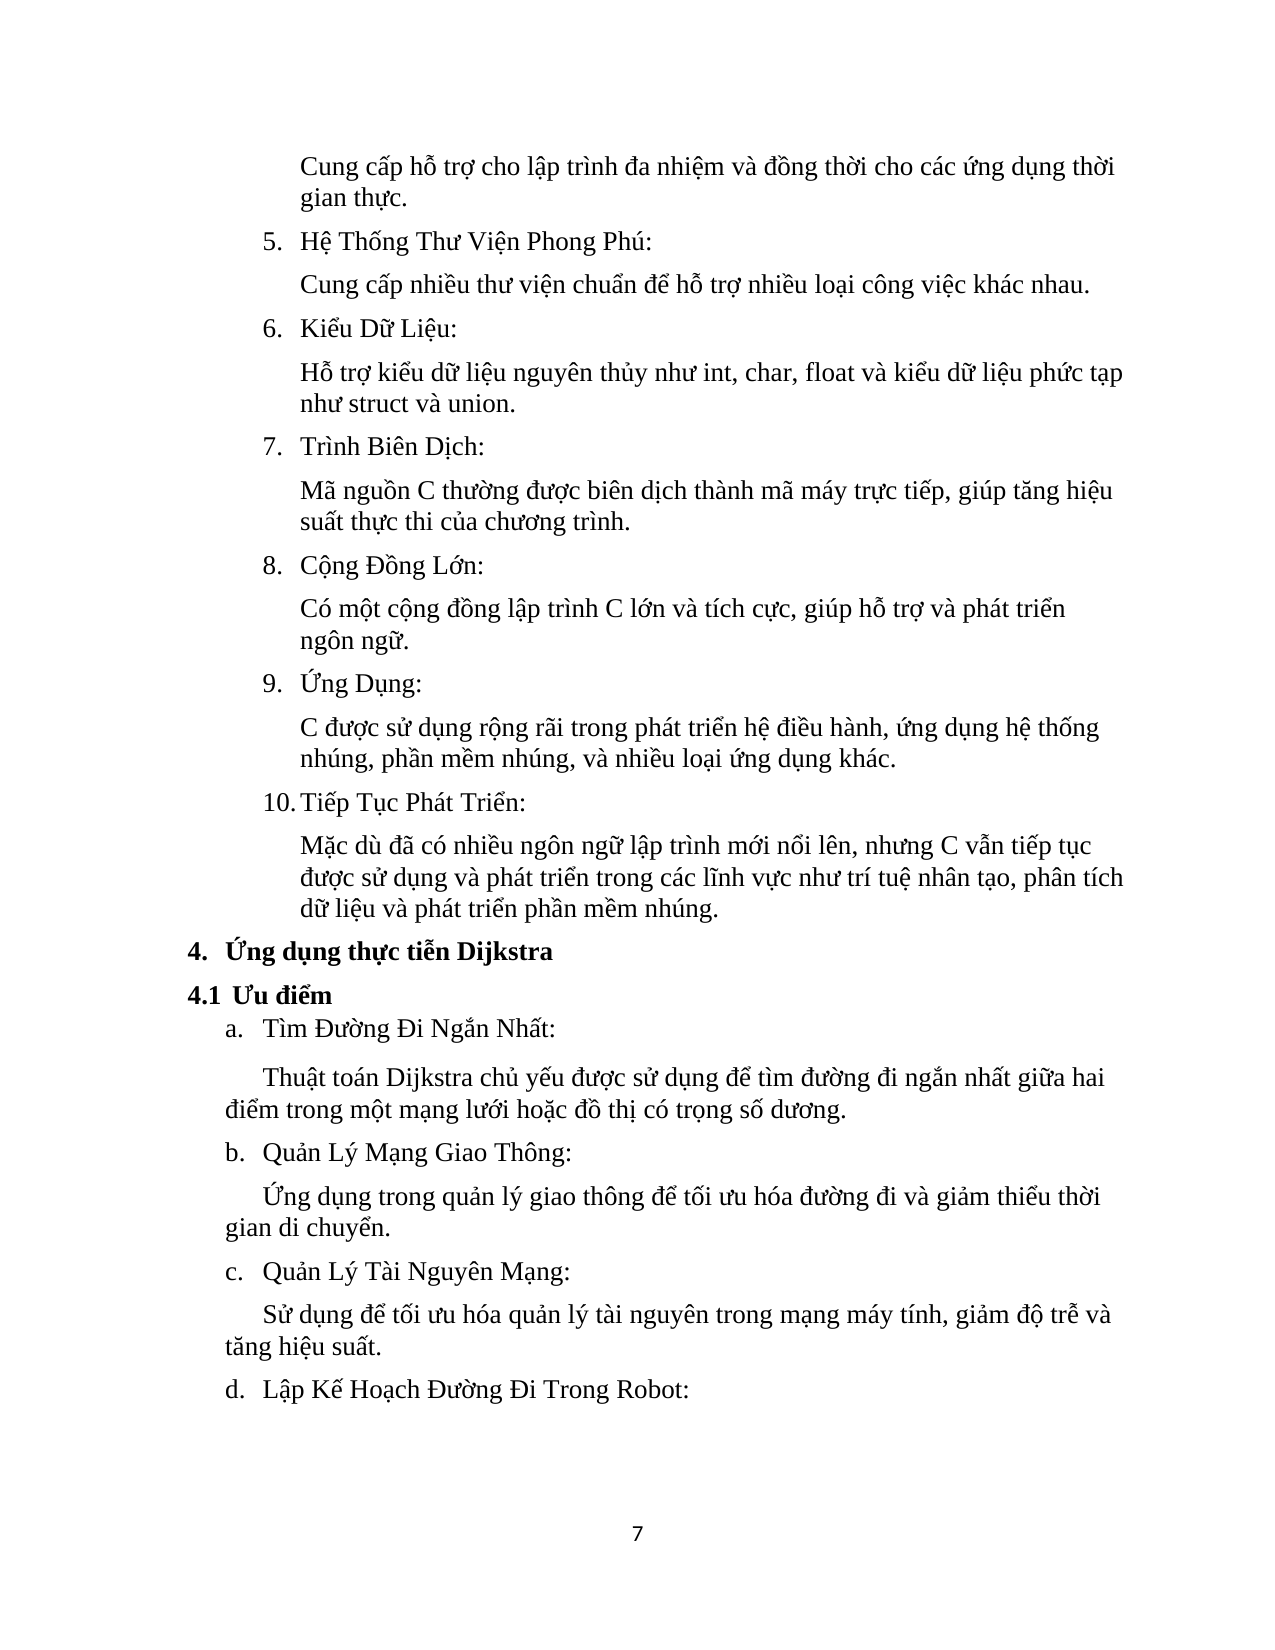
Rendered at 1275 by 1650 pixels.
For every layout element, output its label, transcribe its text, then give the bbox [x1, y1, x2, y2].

list Trình Biên Dịch: [262, 431, 1125, 462]
text Ứng dụng trong quản lý giao thông để tối ưu hóa đường đi và giảm thiểu thời gian di chuyển. [225, 1180, 1125, 1242]
text Cung cấp nhiều thư viện chuẩn để hỗ trợ nhiều loại công việc khác nhau. [300, 268, 1125, 299]
text Mã nguồn C thường được biên dịch thành mã máy trực tiếp, giúp tăng hiệu suất thực thi của chương trình. [300, 474, 1125, 536]
list Cộng Đồng Lớn: [262, 549, 1125, 580]
text C được sử dụng rộng rãi trong phát triển hệ điều hành, ứng dụng hệ thống nhúng, phần mềm nhúng, và nhiều loại ứng dụng khác. [300, 711, 1125, 773]
text Có một cộng đồng lập trình C lớn và tích cực, giúp hỗ trợ và phát triển ngôn ngữ. [300, 593, 1125, 655]
text Mặc dù đã có nhiều ngôn ngữ lập trình mới nổi lên, nhưng C vẫn tiếp tục được sử dụng và phát triển trong các lĩnh vực như trí tuệ nhân tạo, phân tích dữ liệu và phát triển phần mềm nhúng. [300, 829, 1125, 923]
list Kiểu Dữ Liệu: [262, 312, 1125, 343]
list Quản Lý Mạng Giao Thông: [225, 1136, 1125, 1167]
text Thuật toán Dijkstra chủ yếu được sử dụng để tìm đường đi ngắn nhất giữa hai điểm trong một mạng lưới hoặc đồ thị có trọng số dương. [225, 1062, 1125, 1124]
subtitle Ưu điểm [187, 979, 1125, 1010]
list Ứng dụng thực tiễn Dijkstra [187, 935, 1125, 967]
list Quản Lý Tài Nguyên Mạng: [225, 1255, 1125, 1286]
text Sử dụng để tối ưu hóa quản lý tài nguyên trong mạng máy tính, giảm độ trễ và tăng hiệu suất. [225, 1298, 1125, 1361]
text Cung cấp hỗ trợ cho lập trình đa nhiệm và đồng thời cho các ứng dụng thời gian thực. [300, 150, 1125, 212]
list Tìm Đường Đi Ngắn Nhất: [225, 1012, 1125, 1043]
list Tiếp Tục Phát Triển: [262, 786, 1125, 817]
list Hệ Thống Thư Viện Phong Phú: [262, 225, 1125, 256]
list Ứng Dụng: [262, 667, 1125, 698]
list Lập Kế Hoạch Đường Đi Trong Robot: [225, 1373, 1125, 1404]
text Hỗ trợ kiểu dữ liệu nguyên thủy như int, char, float và kiểu dữ liệu phức tạp như struct và union. [300, 356, 1125, 418]
